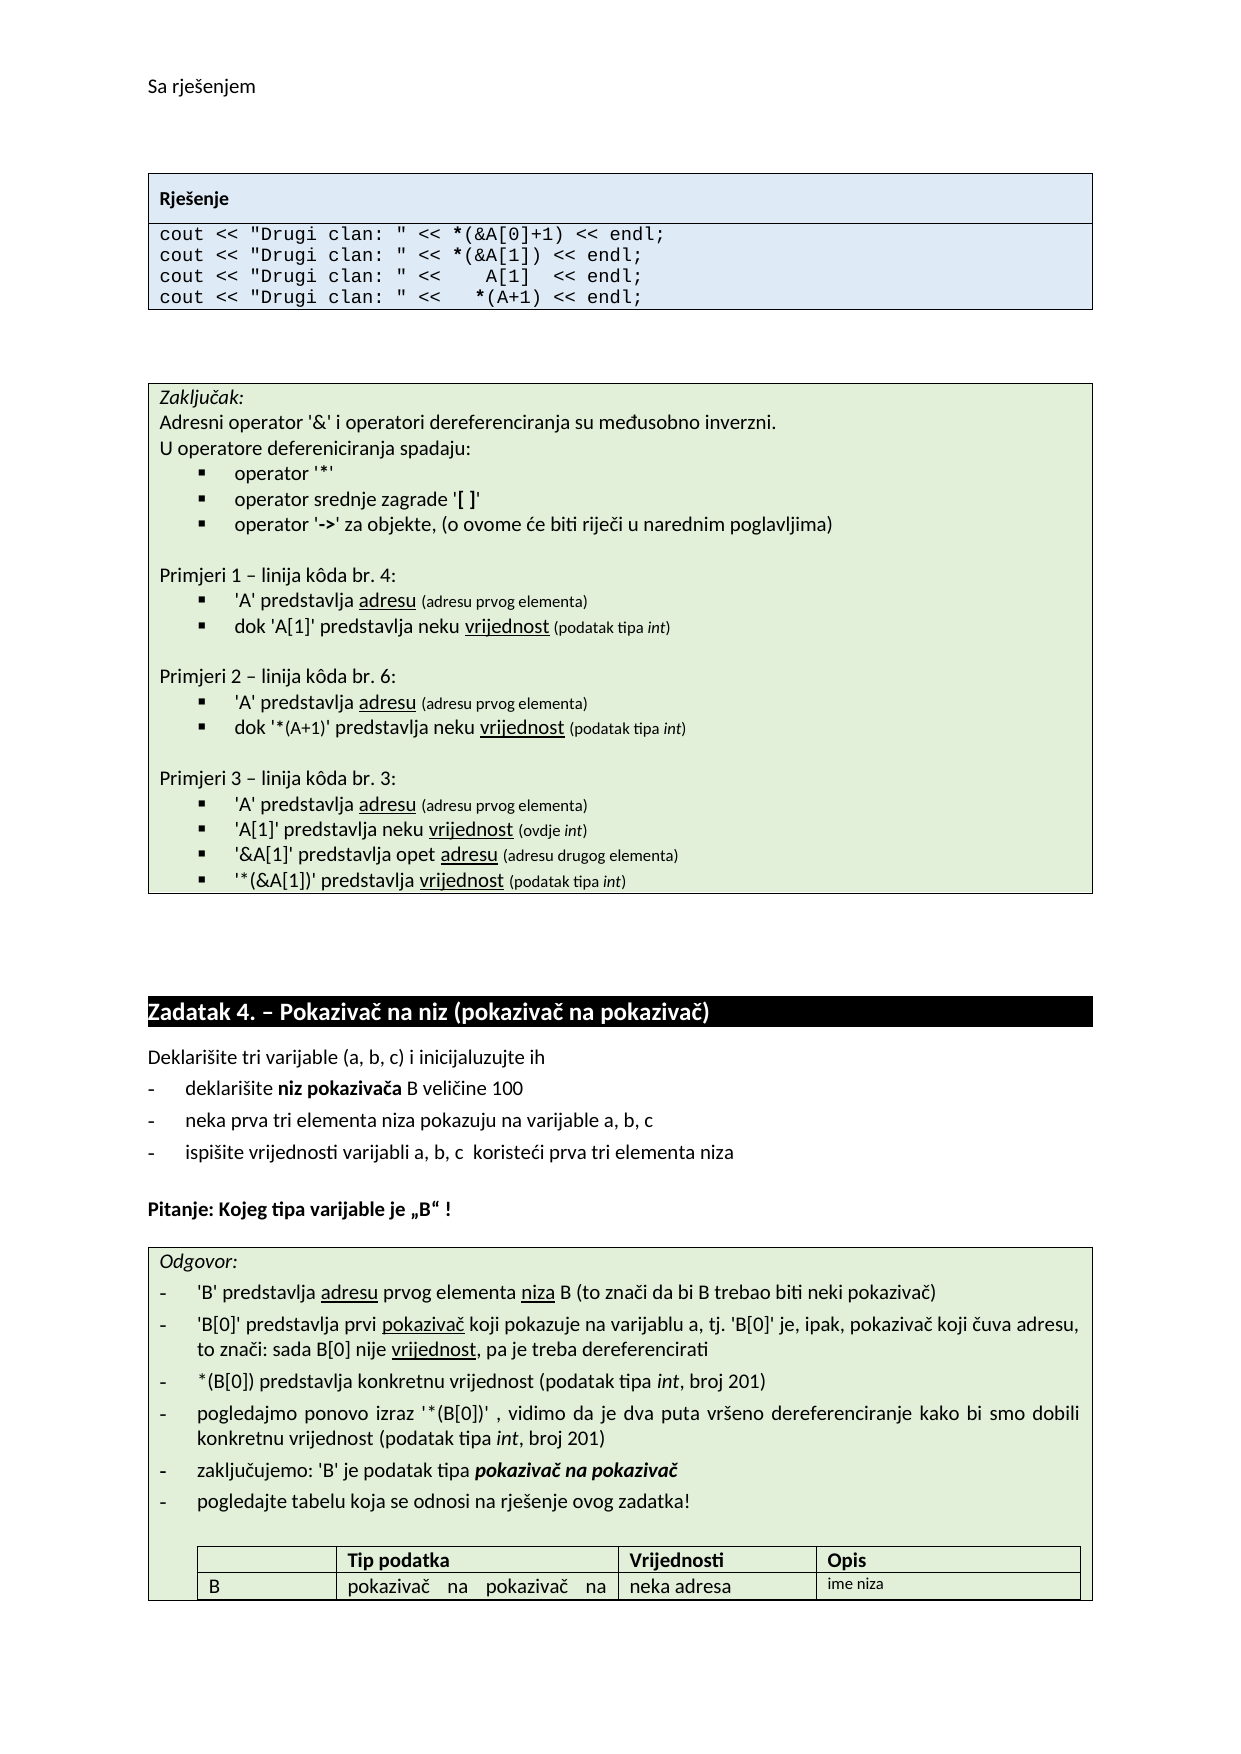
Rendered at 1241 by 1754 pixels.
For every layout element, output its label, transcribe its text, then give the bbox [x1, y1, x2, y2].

subtitle Zadatak 4. – Pokazivač na niz (pokazivač na pokazivač) [148, 996, 1093, 1027]
text Deklarišite tri varijable (a, b, c) i inicijaluzujte ih [148, 1044, 1093, 1069]
list neka prva tri elementa niza pokazuju na varijable a, b, c [148, 1107, 1093, 1133]
list deklarišite niz pokazivača B veličine 100 [148, 1076, 1093, 1101]
text Pitanje: Kojeg tipa varijable je „B“ ! [148, 1196, 1093, 1221]
table_header Zaključak: Adresni operator '&' i operatori dereferenciranja su međusobno inverzni. U operatore defereniciranja spadaju: operator '*' operator srednje zagrade '[ ]' operator '->' za objekte, (o ovome će biti riječi u narednim poglavljima) Primjeri 1 – linija kôda br. 4: 'A' predstavlja adresu (adresu prvog elementa) dok 'A[1]' predstavlja neku vrijednost (podatak tipa int) Primjeri 2 – linija kôda br. 6: 'A' predstavlja adresu (adresu prvog elementa) dok '*(A+1)' predstavlja neku vrijednost (podatak tipa int) Primjeri 3 – linija kôda br. 3: 'A' predstavlja adresu (adresu prvog elementa) 'A[1]' predstavlja neku vrijednost (ovdje int) '&A[1]' predstavlja opet adresu (adresu drugog elementa) '*(&A[1])' predstavlja vrijednost (podatak tipa int) [149, 384, 1092, 892]
table_header Rješenje [149, 174, 1092, 223]
table_cell cout << "Drugi clan: " << *(&A[0]+1) << endl; cout << "Drugi clan: " << *(&A[1]) << endl; cout << "Drugi clan: " << A[1] << endl; cout << "Drugi clan: " << *(A+1) << endl; [149, 224, 1092, 309]
list ispišite vrijednosti varijabli a, b, c koristeći prva tri elementa niza [148, 1139, 1093, 1164]
